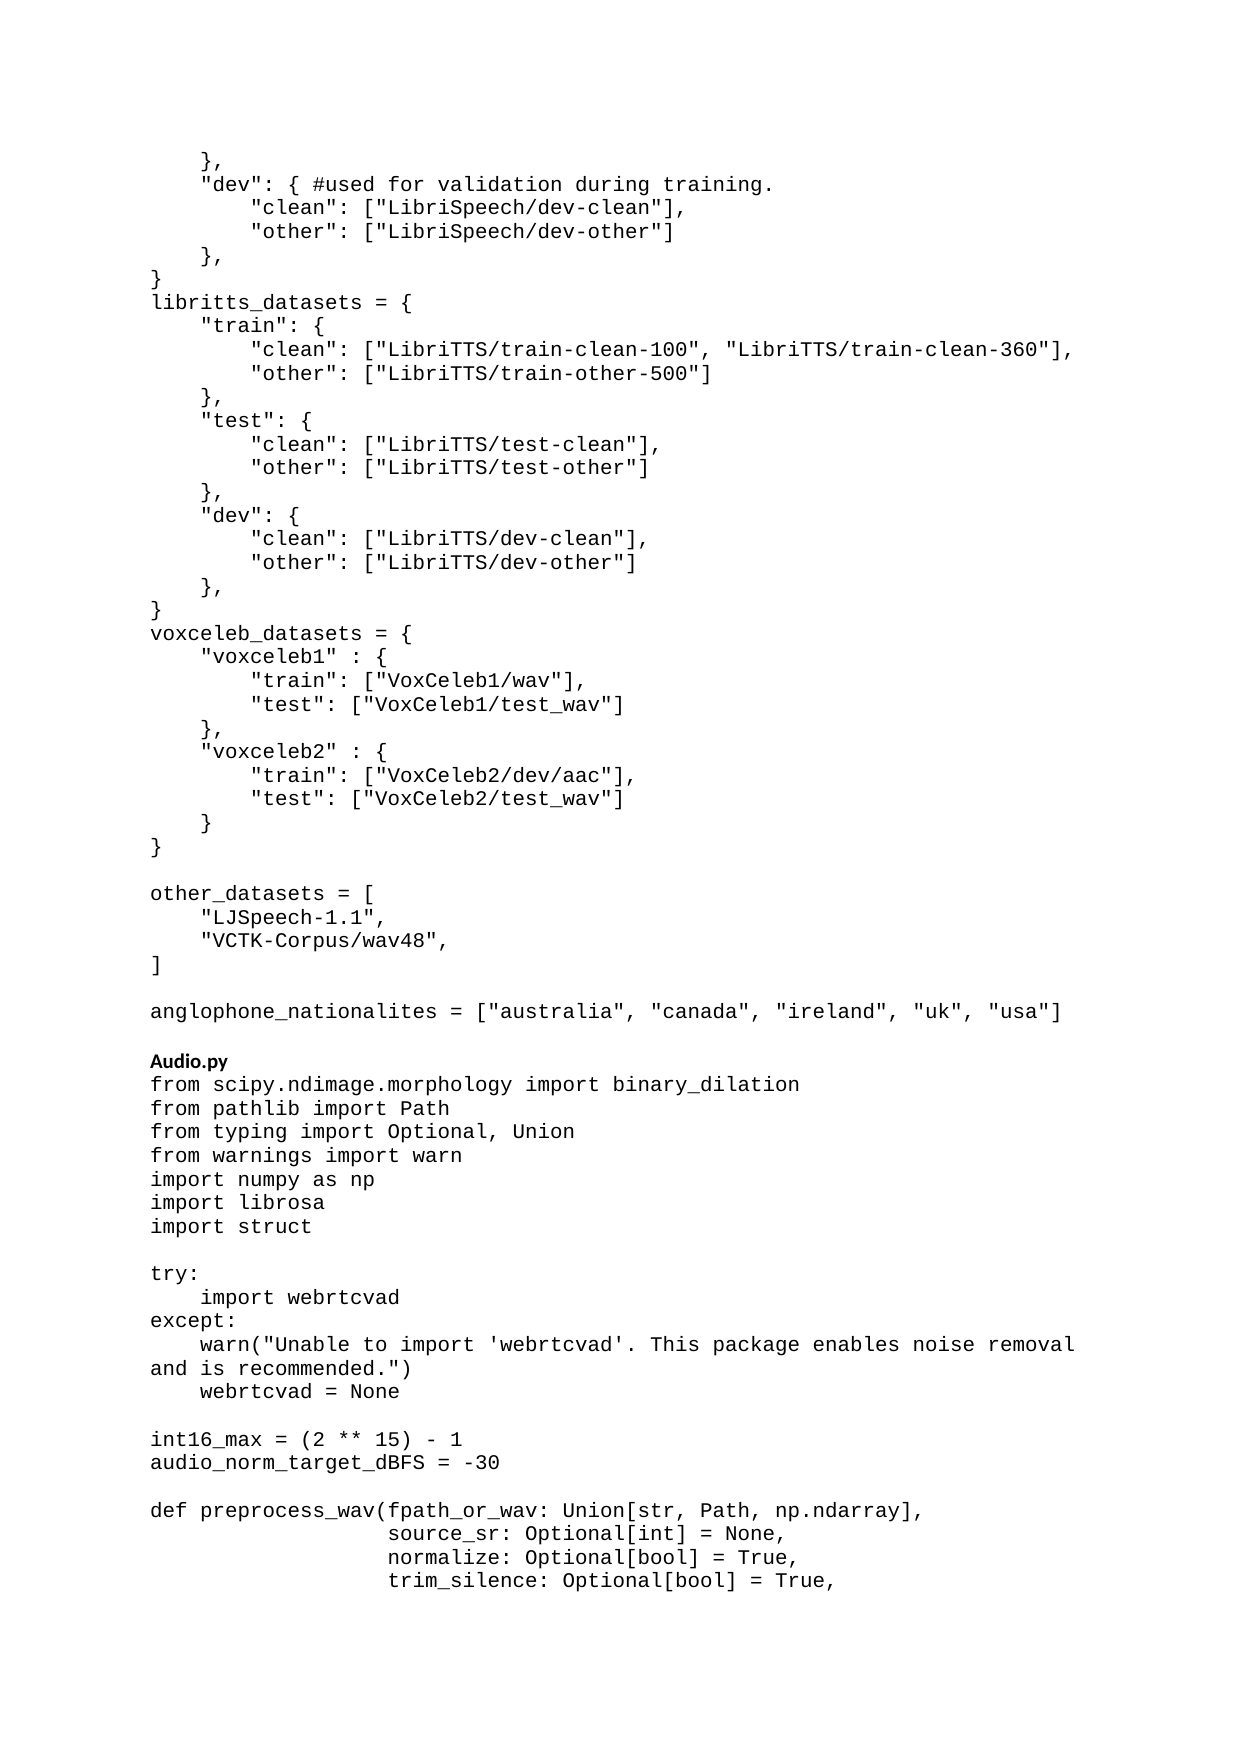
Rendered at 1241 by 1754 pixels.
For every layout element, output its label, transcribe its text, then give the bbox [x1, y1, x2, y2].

text import struct [150, 1216, 1090, 1239]
text "clean": ["LibriTTS/dev-clean"], [150, 528, 1090, 552]
text "clean": ["LibriTTS/train-clean-100", "LibriTTS/train-clean-360"], [150, 339, 1090, 363]
text "test": { [150, 410, 1090, 434]
text } [150, 836, 1090, 859]
text def preprocess_wav(fpath_or_wav: Union[str, Path, np.ndarray], [150, 1499, 1090, 1523]
text } [150, 599, 1090, 623]
text "clean": ["LibriTTS/test-clean"], [150, 434, 1090, 457]
text "other": ["LibriSpeech/dev-other"] [150, 221, 1090, 244]
text "LJSpeech-1.1", [150, 907, 1090, 930]
text "voxceleb1" : { [150, 647, 1090, 670]
text int16_max = (2 ** 15) - 1 [150, 1429, 1090, 1452]
text }, [150, 717, 1090, 741]
text try: [150, 1263, 1090, 1287]
text Audio.py from scipy.ndimage.morphology import binary_dilation [150, 1048, 1090, 1098]
text "voxceleb2" : { [150, 741, 1090, 765]
text voxceleb_datasets = { [150, 623, 1090, 647]
text }, [150, 150, 1090, 174]
text "dev": { #used for validation during training. [150, 174, 1090, 197]
text "train": ["VoxCeleb1/wav"], [150, 670, 1090, 694]
text "train": ["VoxCeleb2/dev/aac"], [150, 765, 1090, 788]
text } [150, 812, 1090, 836]
text import webrtcvad [150, 1287, 1090, 1310]
text "other": ["LibriTTS/test-other"] [150, 457, 1090, 481]
text from warnings import warn [150, 1145, 1090, 1168]
text }, [150, 386, 1090, 410]
text import numpy as np [150, 1168, 1090, 1192]
text from typing import Optional, Union [150, 1121, 1090, 1145]
text webrtcvad = None [150, 1381, 1090, 1405]
text "other": ["LibriTTS/dev-other"] [150, 552, 1090, 576]
text "test": ["VoxCeleb1/test_wav"] [150, 694, 1090, 717]
text except: [150, 1310, 1090, 1334]
text other_datasets = [ [150, 883, 1090, 907]
text source_sr: Optional[int] = None, [150, 1523, 1090, 1547]
text libritts_datasets = { [150, 292, 1090, 316]
text }, [150, 244, 1090, 268]
text "clean": ["LibriSpeech/dev-clean"], [150, 197, 1090, 221]
text import librosa [150, 1192, 1090, 1216]
text audio_norm_target_dBFS = -30 [150, 1452, 1090, 1476]
text anglophone_nationalites = ["australia", "canada", "ireland", "uk", "usa"] [150, 1001, 1090, 1025]
text "test": ["VoxCeleb2/test_wav"] [150, 788, 1090, 812]
text normalize: Optional[bool] = True, [150, 1547, 1090, 1571]
text "dev": { [150, 505, 1090, 528]
text } [150, 268, 1090, 292]
text "other": ["LibriTTS/train-other-500"] [150, 363, 1090, 386]
text }, [150, 576, 1090, 599]
text trim_silence: Optional[bool] = True, [150, 1571, 1090, 1594]
text "train": { [150, 316, 1090, 339]
text warn("Unable to import 'webrtcvad'. This package enables noise removal and is recommended.") [150, 1334, 1090, 1381]
text "VCTK-Corpus/wav48", [150, 930, 1090, 954]
text ] [150, 954, 1090, 978]
text }, [150, 481, 1090, 505]
text from pathlib import Path [150, 1098, 1090, 1121]
